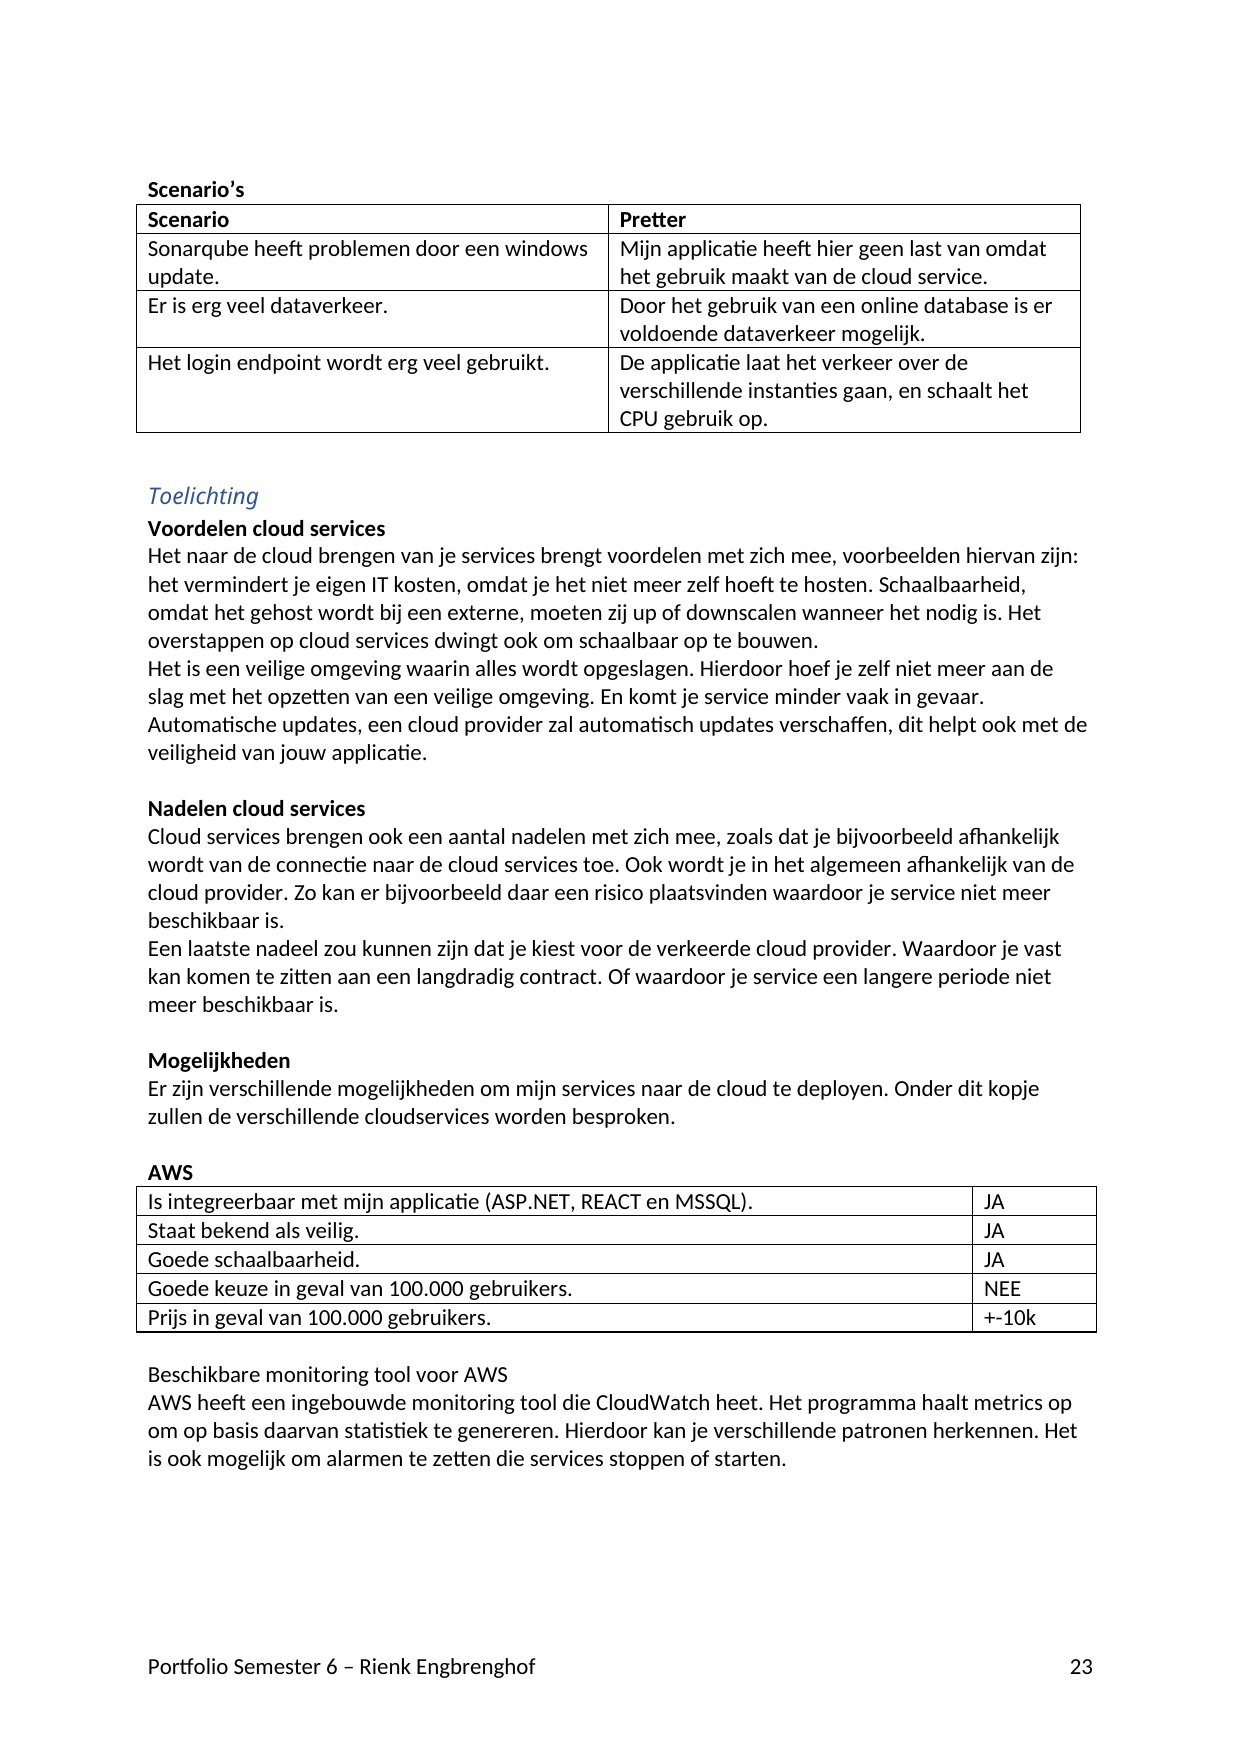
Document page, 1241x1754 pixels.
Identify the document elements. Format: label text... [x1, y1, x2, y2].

table_cell Goede schaalbaarheid. [137, 1245, 972, 1273]
text Het is een veilige omgeving waarin alles wordt opgeslagen. Hierdoor hoef je zelf niet meer aan de slag met het opzetten van een veilige omgeving. En komt je service minder vaak in gevaar. [148, 654, 1093, 710]
table_header Is integreerbaar met mijn applicatie (ASP.NET, REACT en MSSQL). [137, 1187, 972, 1215]
table_cell Prijs in geval van 100.000 gebruikers. [137, 1304, 972, 1331]
table_cell +-10k [973, 1304, 1096, 1331]
table_cell Het login endpoint wordt erg veel gebruikt. [137, 348, 608, 432]
table_cell Goede keuze in geval van 100.000 gebruikers. [137, 1274, 972, 1302]
table_header JA [973, 1187, 1096, 1215]
table_cell NEE [973, 1274, 1096, 1302]
text Beschikbare monitoring tool voor AWS [148, 1361, 1093, 1388]
table_cell JA [973, 1216, 1096, 1244]
table_cell Staat bekend als veilig. [137, 1216, 972, 1244]
table_cell De applicatie laat het verkeer over de verschillende instanties gaan, en schaalt het CPU gebruik op. [609, 348, 1080, 432]
text Automatische updates, een cloud provider zal automatisch updates verschaffen, dit helpt ook met de veiligheid van jouw applicatie. [148, 710, 1093, 766]
text Er zijn verschillende mogelijkheden om mijn services naar de cloud te deployen. Onder dit kopje zullen de verschillende cloudservices worden besproken. [148, 1074, 1093, 1130]
table_cell Door het gebruik van een online database is er voldoende dataverkeer mogelijk. [609, 291, 1080, 347]
table_cell Mijn applicatie heeft hier geen last van omdat het gebruik maakt van de cloud service. [609, 234, 1080, 290]
table_cell Er is erg veel dataverkeer. [137, 291, 608, 347]
table_header Scenario [137, 205, 608, 233]
table_cell Sonarqube heeft problemen door een windows update. [137, 234, 608, 290]
text Nadelen cloud services [148, 794, 1093, 822]
text Voordelen cloud services [148, 514, 1093, 542]
subtitle Toelichting [148, 480, 1093, 511]
table_header Pretter [609, 205, 1080, 233]
text Cloud services brengen ook een aantal nadelen met zich mee, zoals dat je bijvoorbeeld afhankelijk wordt van de connectie naar de cloud services toe. Ook wordt je in het algemeen afhankelijk van de cloud provider. Zo kan er bijvoorbeeld daar een risico plaatsvinden waardoor je service niet meer beschikbaar is. [148, 822, 1093, 934]
text Scenario’s [148, 176, 1093, 204]
table_cell JA [973, 1245, 1096, 1273]
text Mogelijkheden [148, 1046, 1093, 1074]
text AWS [148, 1158, 1093, 1186]
text Het naar de cloud brengen van je services brengt voordelen met zich mee, voorbeelden hiervan zijn: het vermindert je eigen IT kosten, omdat je het niet meer zelf hoeft te hosten. Schaalbaarheid, omdat het gehost wordt bij een externe, moeten zij up of downscalen wanneer het nodig is. Het overstappen op cloud services dwingt ook om schaalbaar op te bouwen. [148, 542, 1093, 654]
text Een laatste nadeel zou kunnen zijn dat je kiest voor de verkeerde cloud provider. Waardoor je vast kan komen te zitten aan een langdradig contract. Of waardoor je service een langere periode niet meer beschikbaar is. [148, 934, 1093, 1018]
text AWS heeft een ingebouwde monitoring tool die CloudWatch heet. Het programma haalt metrics op om op basis daarvan statistiek te genereren. Hierdoor kan je verschillende patronen herkennen. Het is ook mogelijk om alarmen te zetten die services stoppen of starten. [148, 1388, 1093, 1473]
